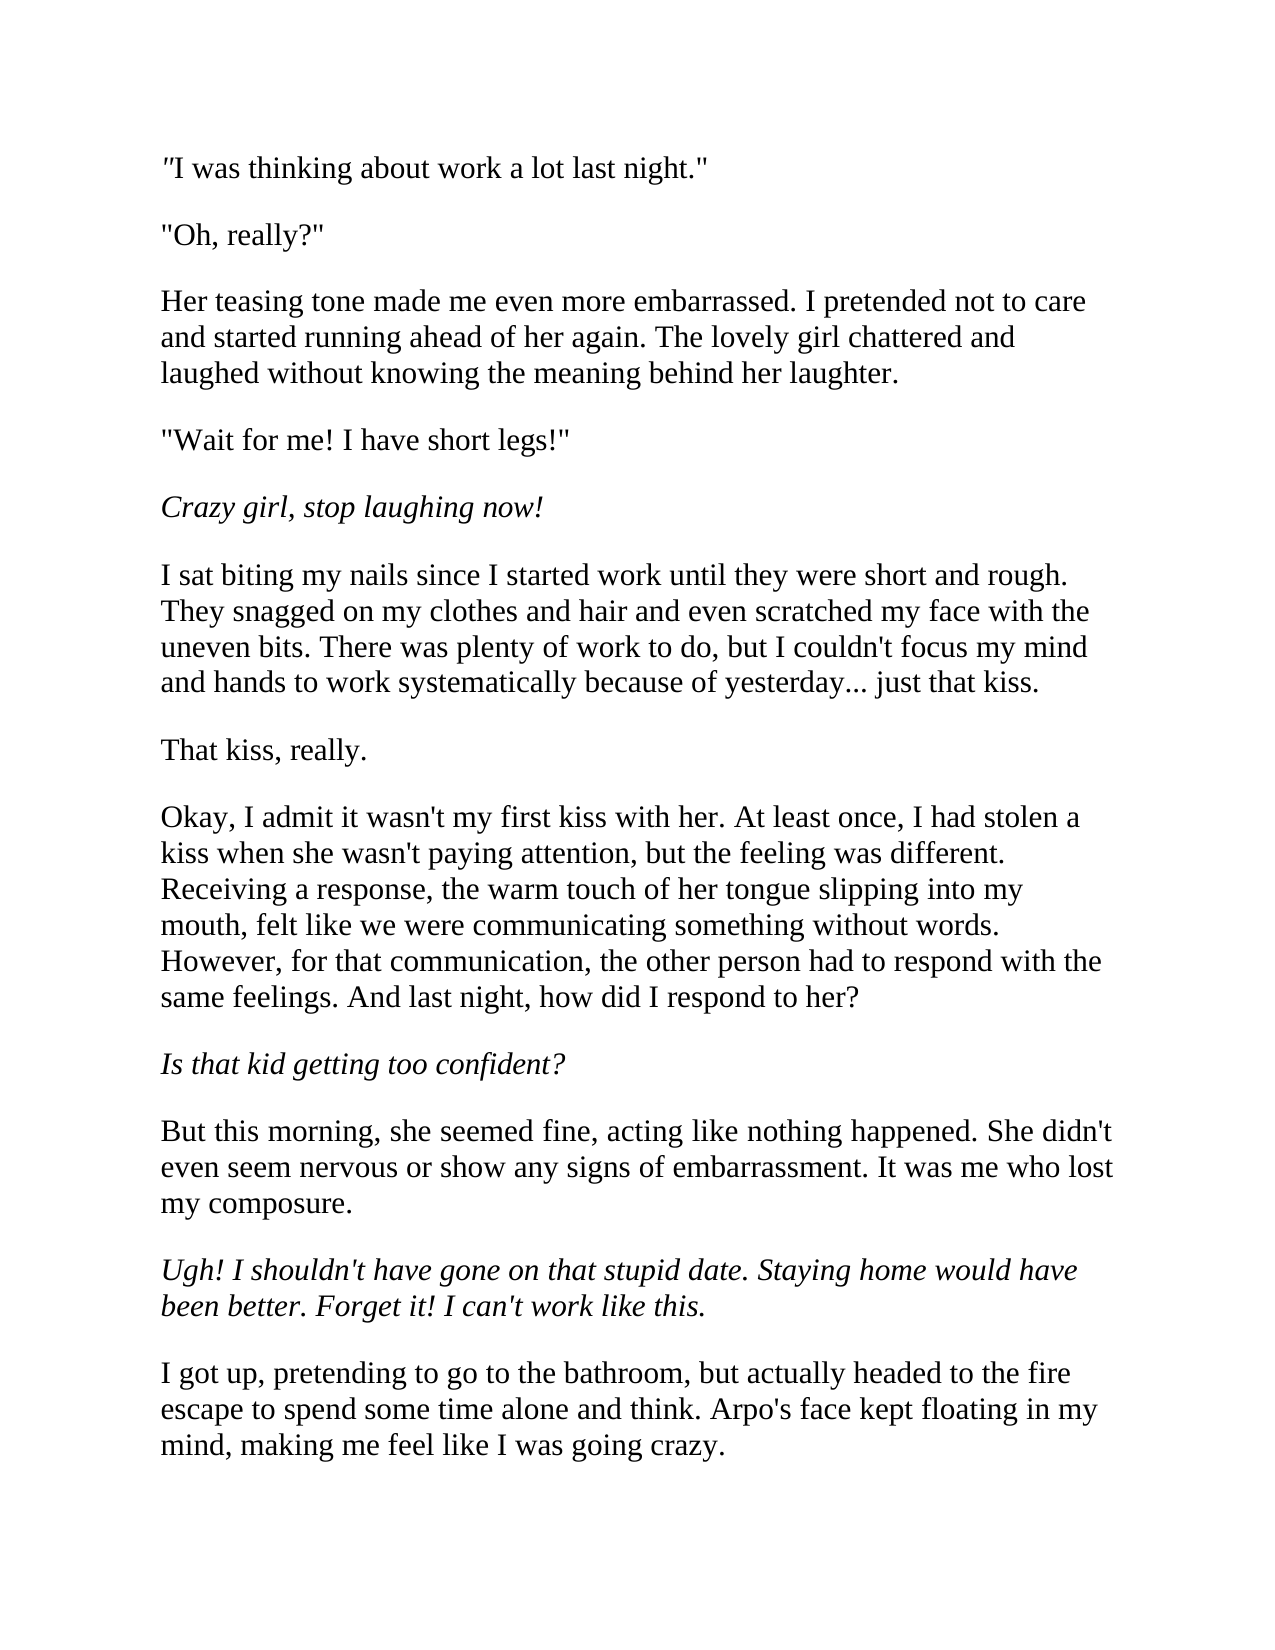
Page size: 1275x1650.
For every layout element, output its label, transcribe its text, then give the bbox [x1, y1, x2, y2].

text Okay, I admit it wasn't my first kiss with her. At least once, I had stolen a kiss when she wasn't paying attention, but the feeling was different. [160, 798, 1109, 870]
text Ugh! I shouldn't have gone on that stupid date. Staying home would have been better. Forget it! I can't work like this. [160, 1251, 1109, 1323]
text I sat biting my nails since I started work until they were short and rough. They snagged on my clothes and hair and even scratched my face with the uneven bits. There was plenty of work to do, but I couldn't focus my mind and hands to work systematically because of yesterday... just that kiss. [160, 556, 1109, 700]
text However, for that communication, the other person had to respond with the same feelings. And last night, how did I respond to her? [160, 942, 1109, 1014]
text But this morning, she seemed fine, acting like nothing happened. She didn't even seem nervous or show any signs of embarrassment. It was me who lost my composure. [160, 1112, 1113, 1220]
text That kiss, really. [160, 731, 1127, 767]
text "Wait for me! I have short legs!" [160, 422, 1127, 457]
text Is that kid getting too confident? [160, 1045, 1127, 1081]
text I got up, pretending to go to the bathroom, but actually headed to the fire escape to spend some time alone and think. Arpo's face kept floating in my mind, making me feel like I was going crazy. [160, 1354, 1109, 1462]
text Receiving a response, the warm touch of her tongue slipping into my mouth, felt like we were communicating something without words. [160, 870, 1098, 942]
text "I was thinking about work a lot last night." "Oh, really?" [160, 149, 710, 252]
text Crazy girl, stop laughing now! [160, 489, 1127, 525]
text Her teasing tone made me even more embarrassed. I pretended not to care and started running ahead of her again. The lovely girl chattered and laughed without knowing the meaning behind her laughter. [160, 282, 1109, 390]
